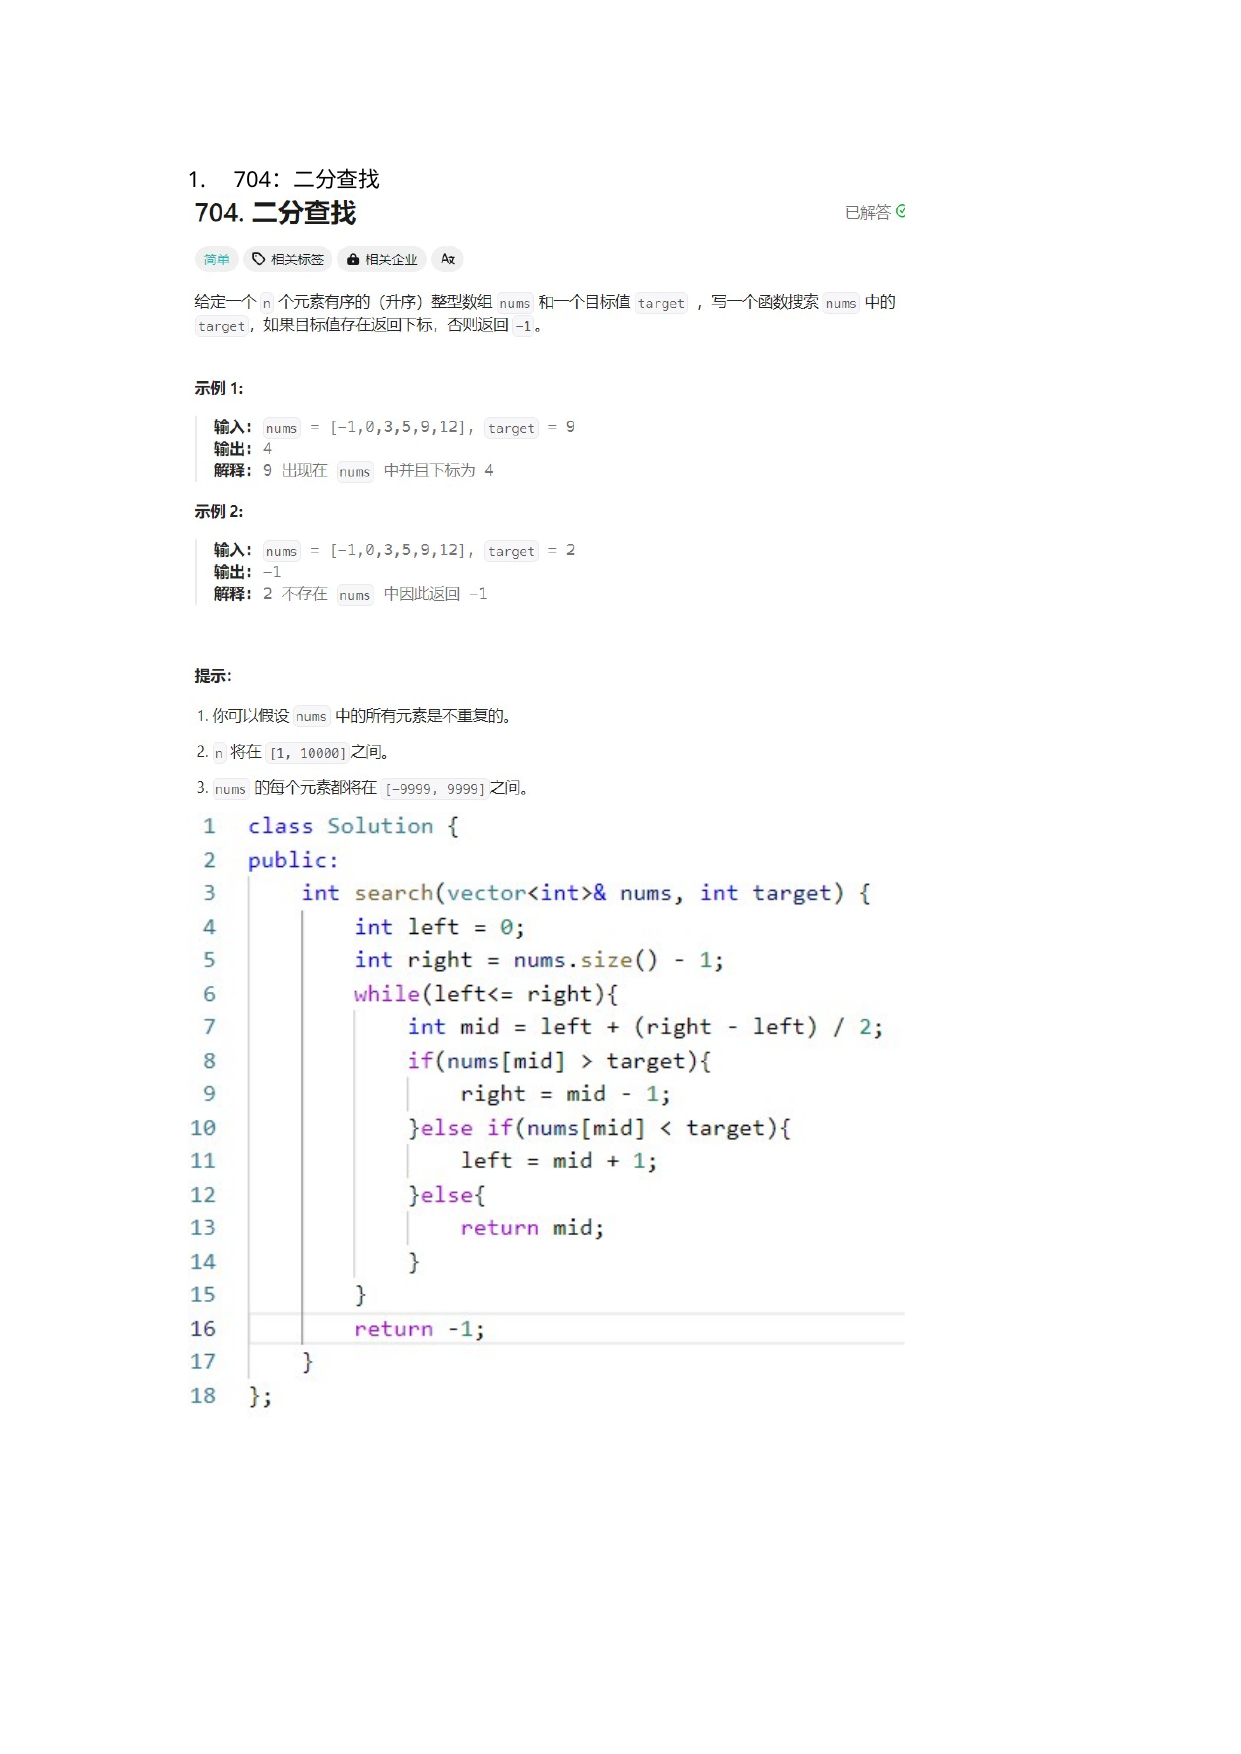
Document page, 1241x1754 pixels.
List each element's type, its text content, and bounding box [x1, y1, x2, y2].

list 704：二分查找 [187, 162, 1053, 194]
picture [187, 812, 905, 1418]
picture [187, 194, 905, 808]
